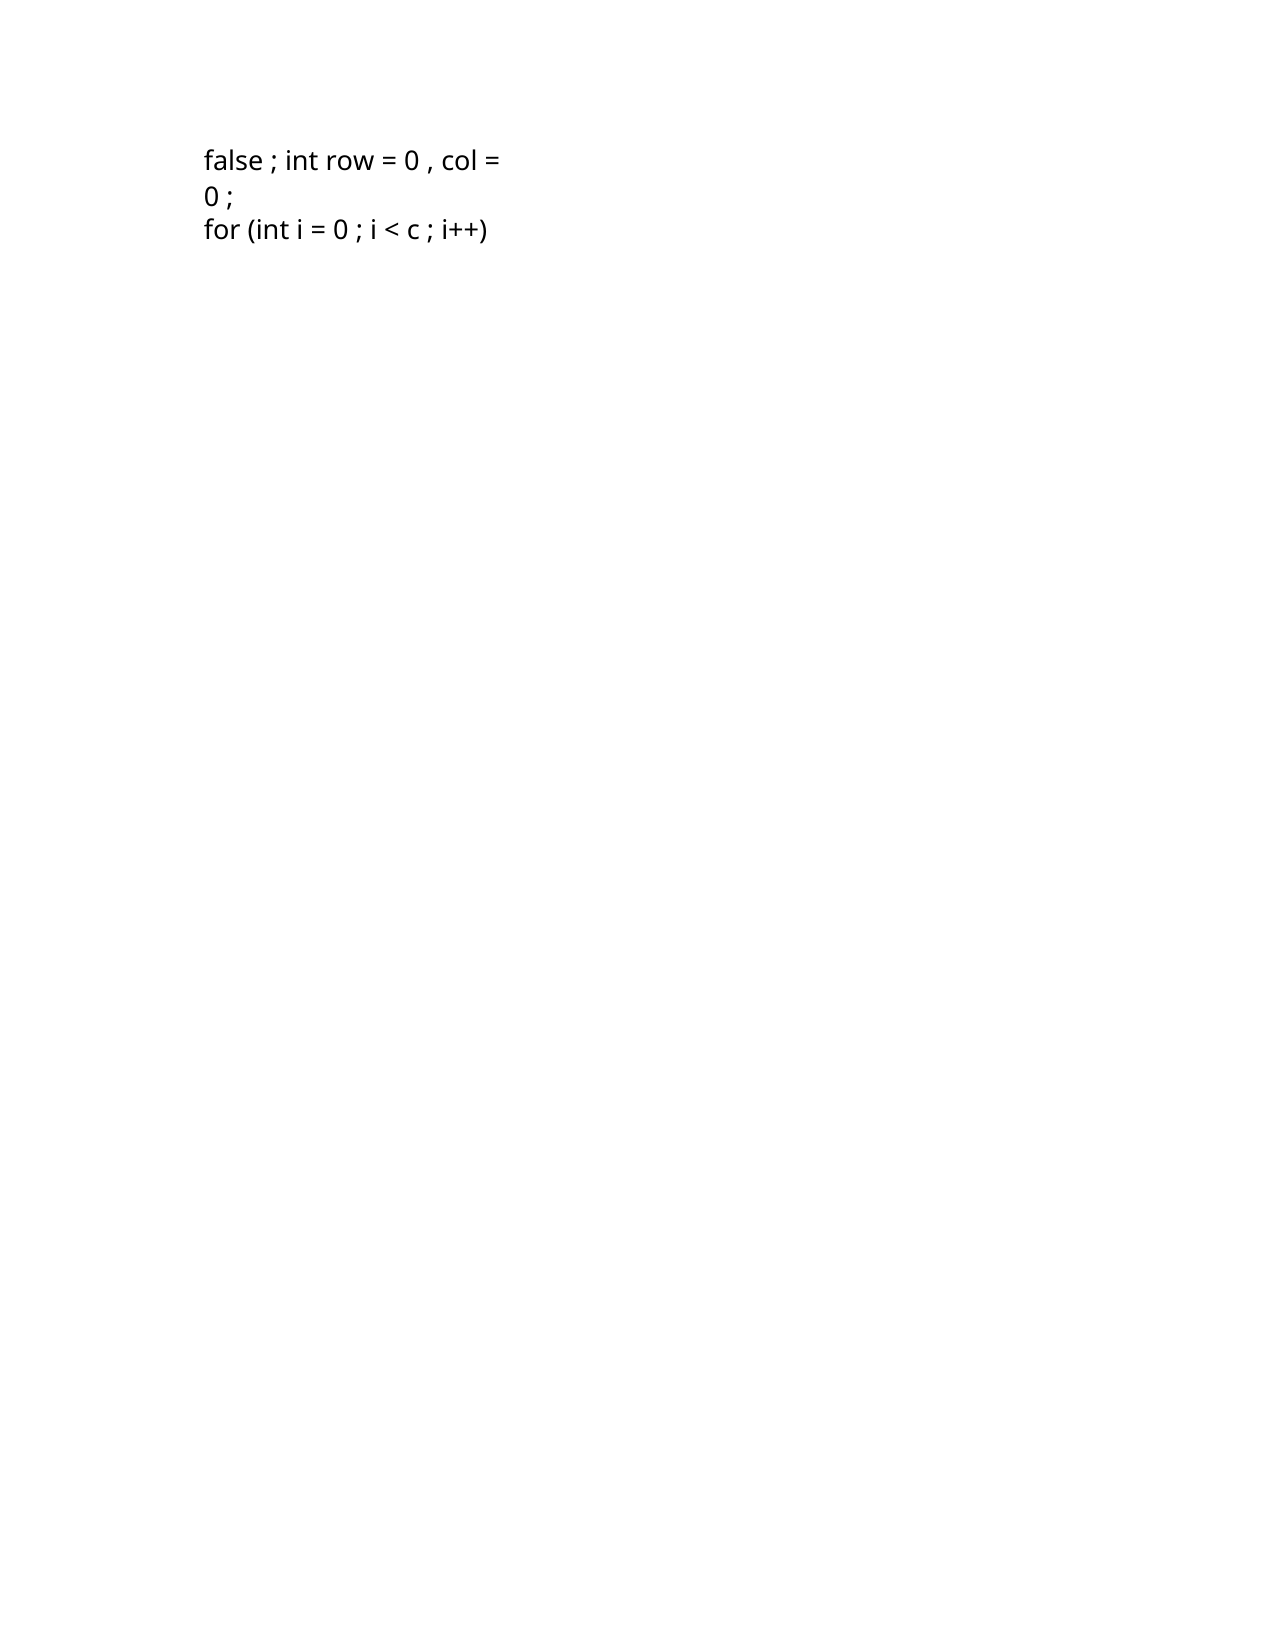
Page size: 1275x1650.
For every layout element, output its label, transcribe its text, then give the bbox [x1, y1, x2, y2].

text for (int i = 0 ; i < c ; i++) [203, 214, 1137, 245]
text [203, 142, 517, 214]
